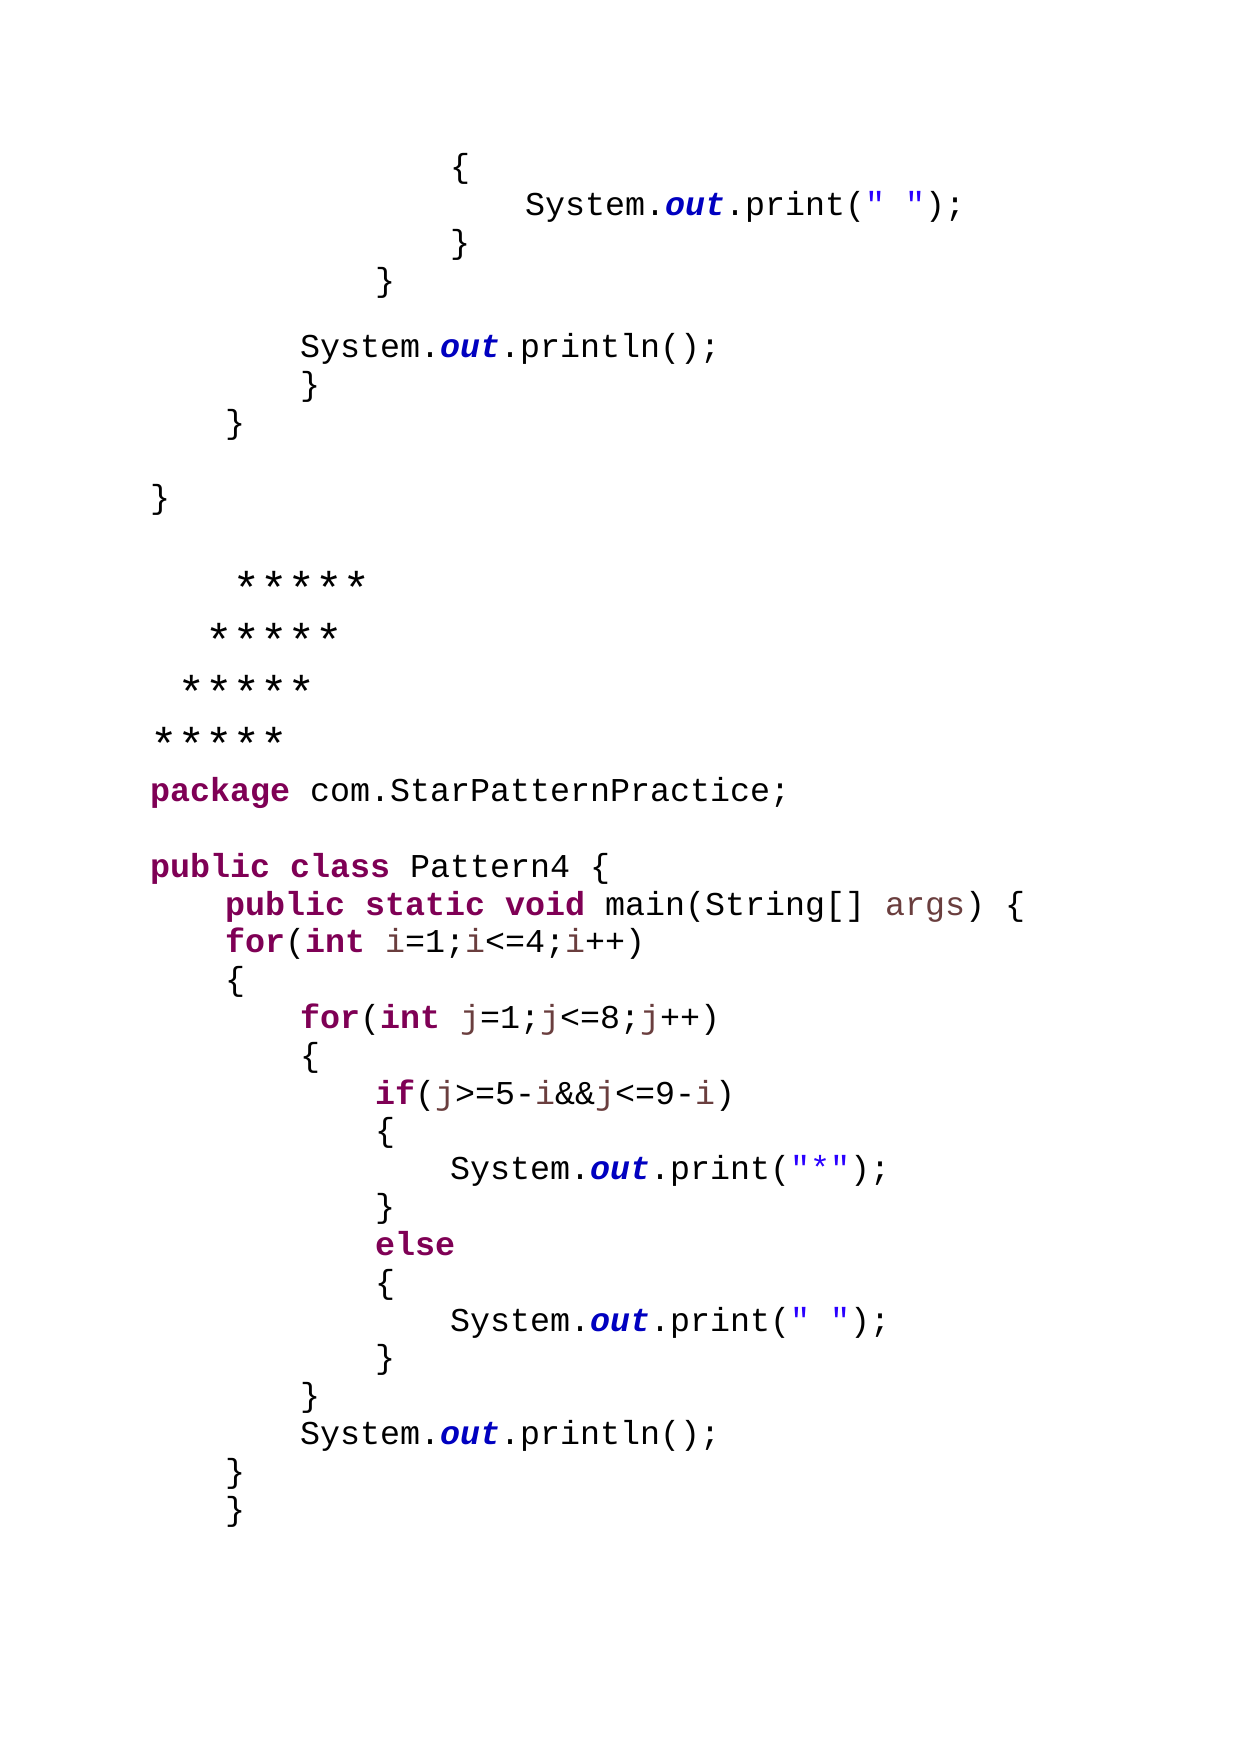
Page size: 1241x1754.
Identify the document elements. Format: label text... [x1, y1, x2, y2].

text } [150, 1492, 1090, 1530]
text System.out.println(); [150, 1417, 1090, 1454]
text else [150, 1228, 1090, 1265]
text } [150, 1454, 1090, 1492]
text public class Pattern4 { [150, 849, 1090, 887]
text } [150, 1341, 1090, 1379]
text for(int i=1;i<=4;i++) [150, 925, 1090, 963]
text for(int j=1;j<=8;j++) [150, 1001, 1090, 1038]
text package com.StarPatternPractice; [150, 774, 1090, 812]
text public static void main(String[] args) { [150, 887, 1090, 925]
text } [150, 481, 1090, 519]
text ***** [150, 618, 1090, 670]
text if(j>=5-i&&j<=9-i) [150, 1076, 1090, 1114]
text } [150, 1379, 1090, 1417]
text System.out.print(" "); [150, 188, 1090, 226]
text } [150, 226, 1090, 263]
text System.out.println(); [150, 330, 1090, 368]
text ***** [150, 670, 1090, 722]
text System.out.print("*"); [150, 1152, 1090, 1190]
text { [150, 1038, 1090, 1076]
text System.out.print(" "); [150, 1303, 1090, 1341]
text ***** [150, 722, 1090, 774]
text { [150, 963, 1090, 1001]
text { [375, 150, 1090, 188]
text { [150, 1265, 1090, 1303]
text } [150, 406, 1090, 443]
text } [150, 263, 1090, 301]
text ***** [150, 566, 1090, 618]
text } [150, 368, 1090, 406]
text } [150, 1190, 1090, 1228]
text { [150, 1114, 1090, 1152]
